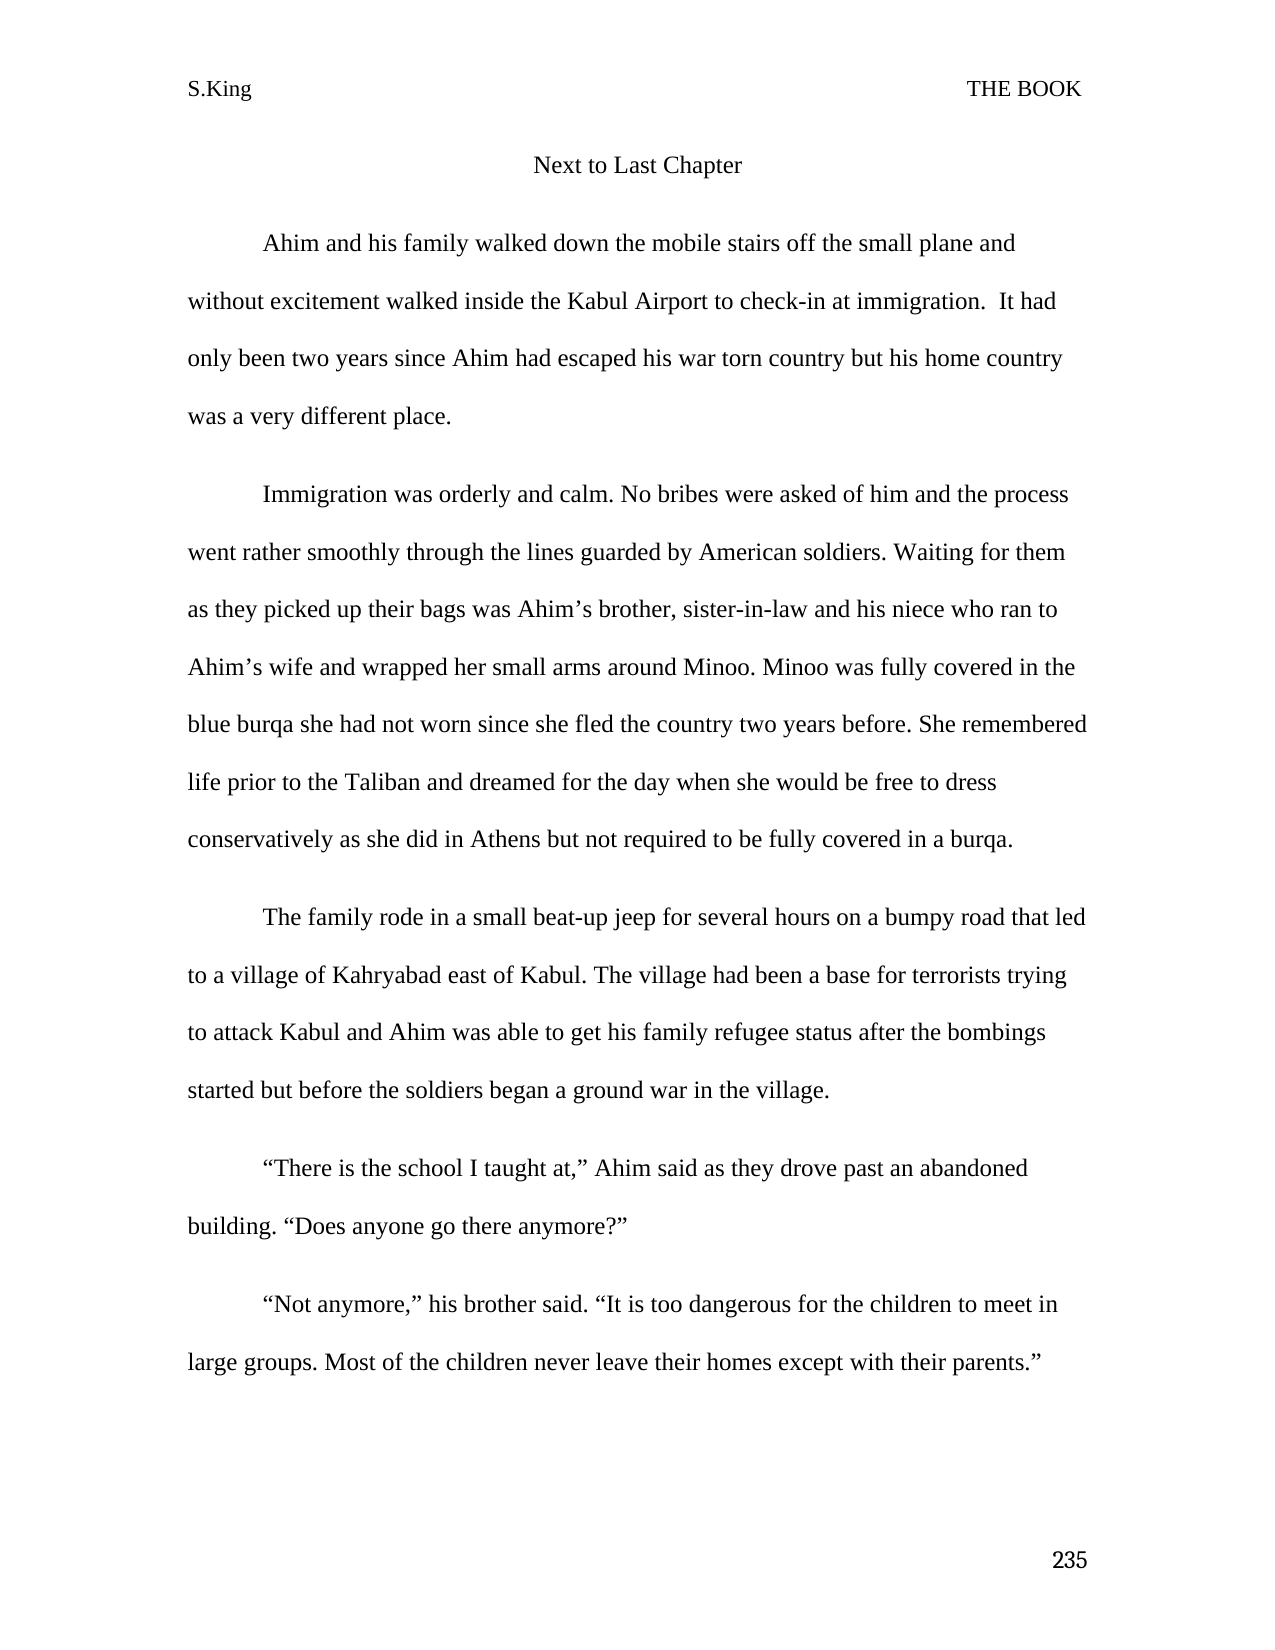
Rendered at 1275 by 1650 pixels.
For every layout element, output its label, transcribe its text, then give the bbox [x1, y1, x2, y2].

text Next to Last Chapter [187, 150, 1087, 179]
text Immigration was orderly and calm. No bribes were asked of him and the process went rather smoothly through the lines guarded by American soldiers. Waiting for them as they picked up their bags was Ahim’s brother, sister-in-law and his niece who ran to Ahim’s wife and wrapped her small arms around Minoo. Minoo was fully covered in the blue burqa she had not worn since she fled the country two years before. She remembered life prior to the Taliban and dreamed for the day when she would be free to dress conservatively as she did in Athens but not required to be fully covered in a burqa. [187, 479, 1087, 853]
text “There is the school I taught at,” Ahim said as they drove past an abandoned building. “Does anyone go there anymore?” [187, 1153, 1087, 1239]
text The family rode in a small beat-up jeep for several hours on a bumpy road that led to a village of Kahryabad east of Kabul. The village had been a base for terrorists trying to attack Kabul and Ahim was able to get his family refugee status after the bombings started but before the soldiers began a ground war in the village. [187, 902, 1087, 1104]
text “Not anymore,” his brother said. “It is too dangerous for the children to meet in large groups. Most of the children never leave their homes except with their parents.” [187, 1289, 1087, 1375]
text Ahim and his family walked down the mobile stairs off the small plane and without excitement walked inside the Kabul Airport to check-in at immigration. It had only been two years since Ahim had escaped his war torn country but his home country was a very different place. [187, 228, 1087, 429]
